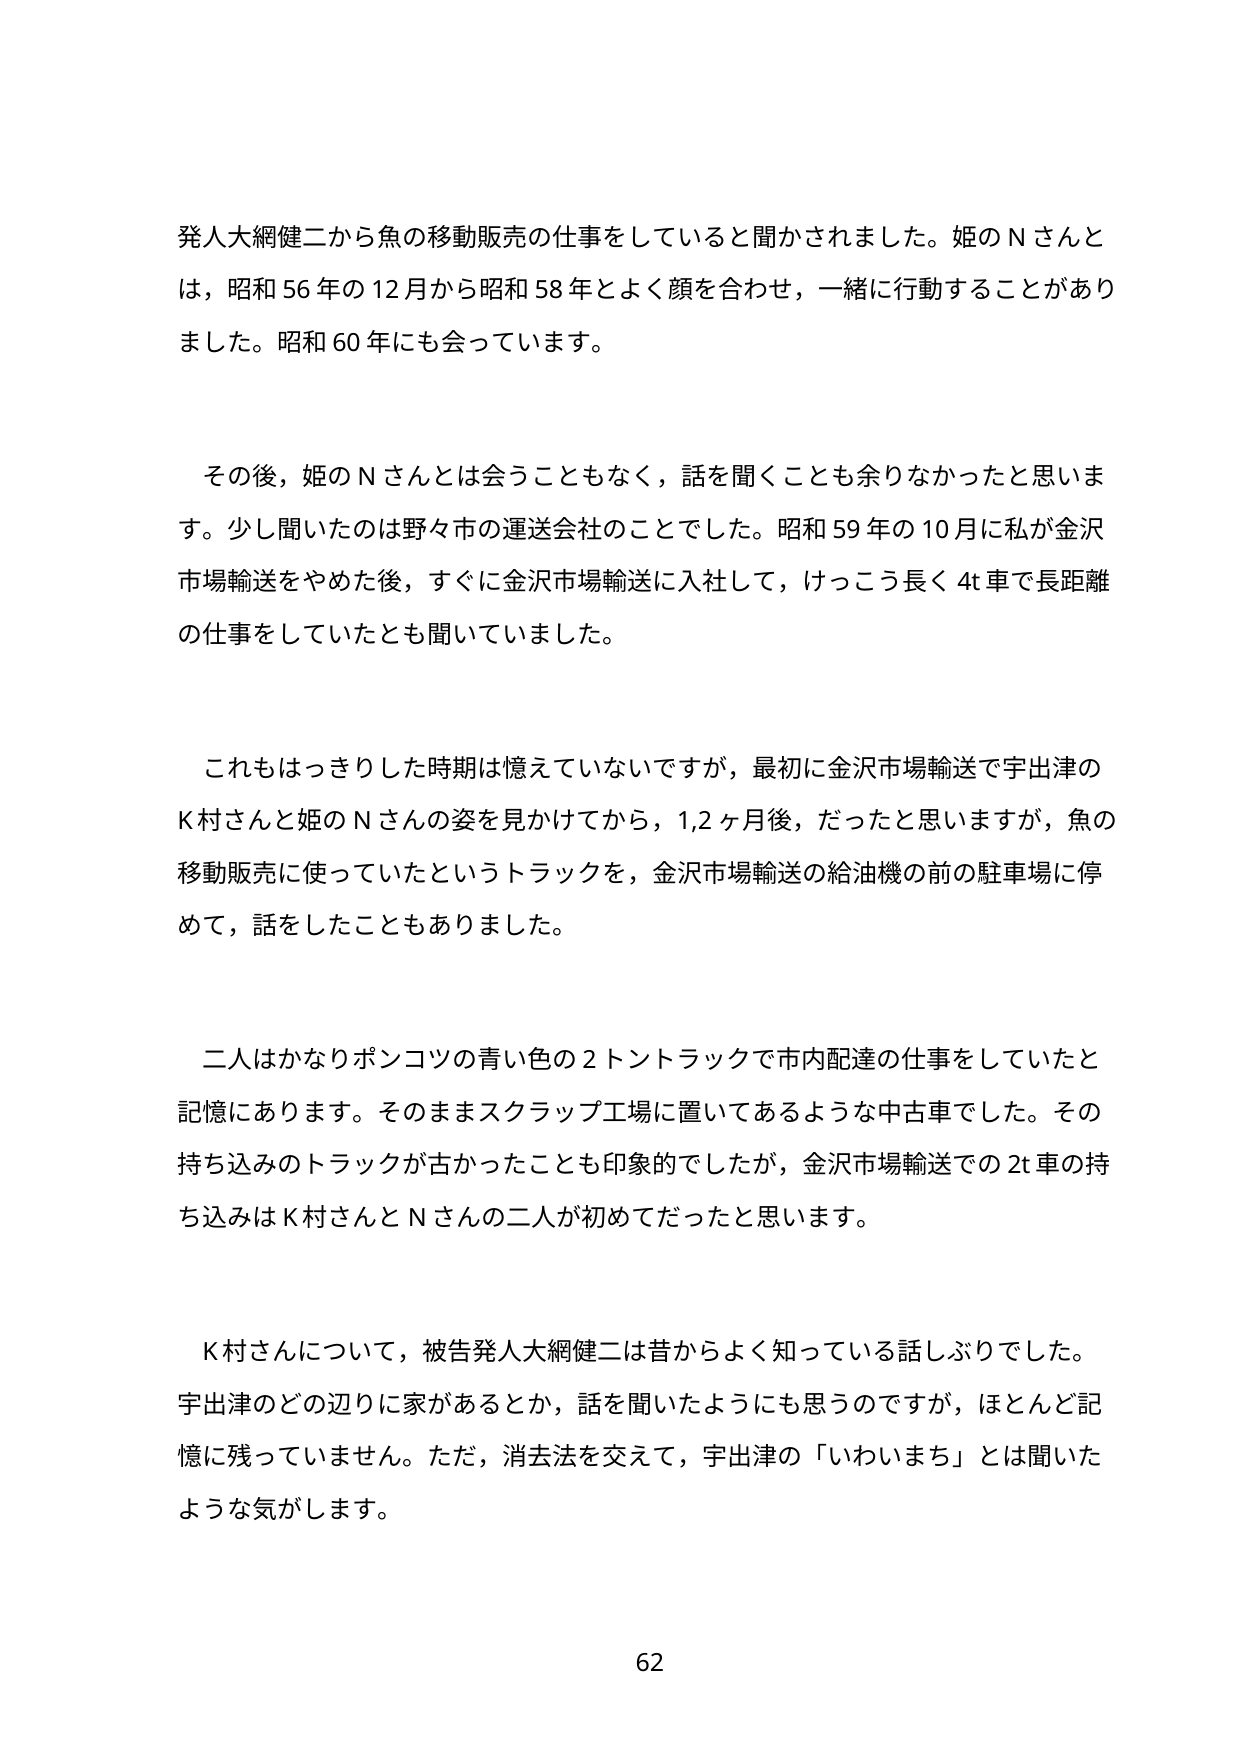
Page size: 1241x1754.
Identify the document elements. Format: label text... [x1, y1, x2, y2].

text これもはっきりした時期は憶えていないですが，最初に金沢市場輸送で宇出津のK村さんと姫のNさんの姿を見かけてから，1,2ヶ月後，だったと思いますが，魚の移動販売に使っていたというトラックを，金沢市場輸送の給油機の前の駐車場に停めて，話をしたこともありました。 [177, 740, 1122, 950]
text その後，姫のNさんとは会うこともなく，話を聞くことも余りなかったと思います。少し聞いたのは野々市の運送会社のことでした。昭和59年の10月に私が金沢市場輸送をやめた後，すぐに金沢市場輸送に入社して，けっこう長く4t車で長距離の仕事をしていたとも聞いていました。 [177, 448, 1122, 658]
text 二人はかなりポンコツの青い色の2トントラックで市内配達の仕事をしていたと記憶にあります。そのままスクラップ工場に置いてあるような中古車でした。その持ち込みのトラックが古かったことも印象的でしたが，金沢市場輸送での2t車の持ち込みはK村さんとNさんの二人が初めてだったと思います。 [177, 1032, 1122, 1242]
text K村さんについて，被告発人大網健二は昔からよく知っている話しぶりでした。宇出津のどの辺りに家があるとか，話を聞いたようにも思うのですが，ほとんど記憶に残っていません。ただ，消去法を交えて，宇出津の「いわいまち」とは聞いたような気がします。 [177, 1323, 1122, 1533]
text 前後がはっきりしないのですが，宇出津のK村さんと姫のNさんについて，被告発人大網健二から魚の移動販売の仕事をしていると聞かされました。姫のNさんとは，昭和56年の12月から昭和58年とよく顔を合わせ，一緒に行動することがありました。昭和60年にも会っています。 [177, 209, 1122, 367]
